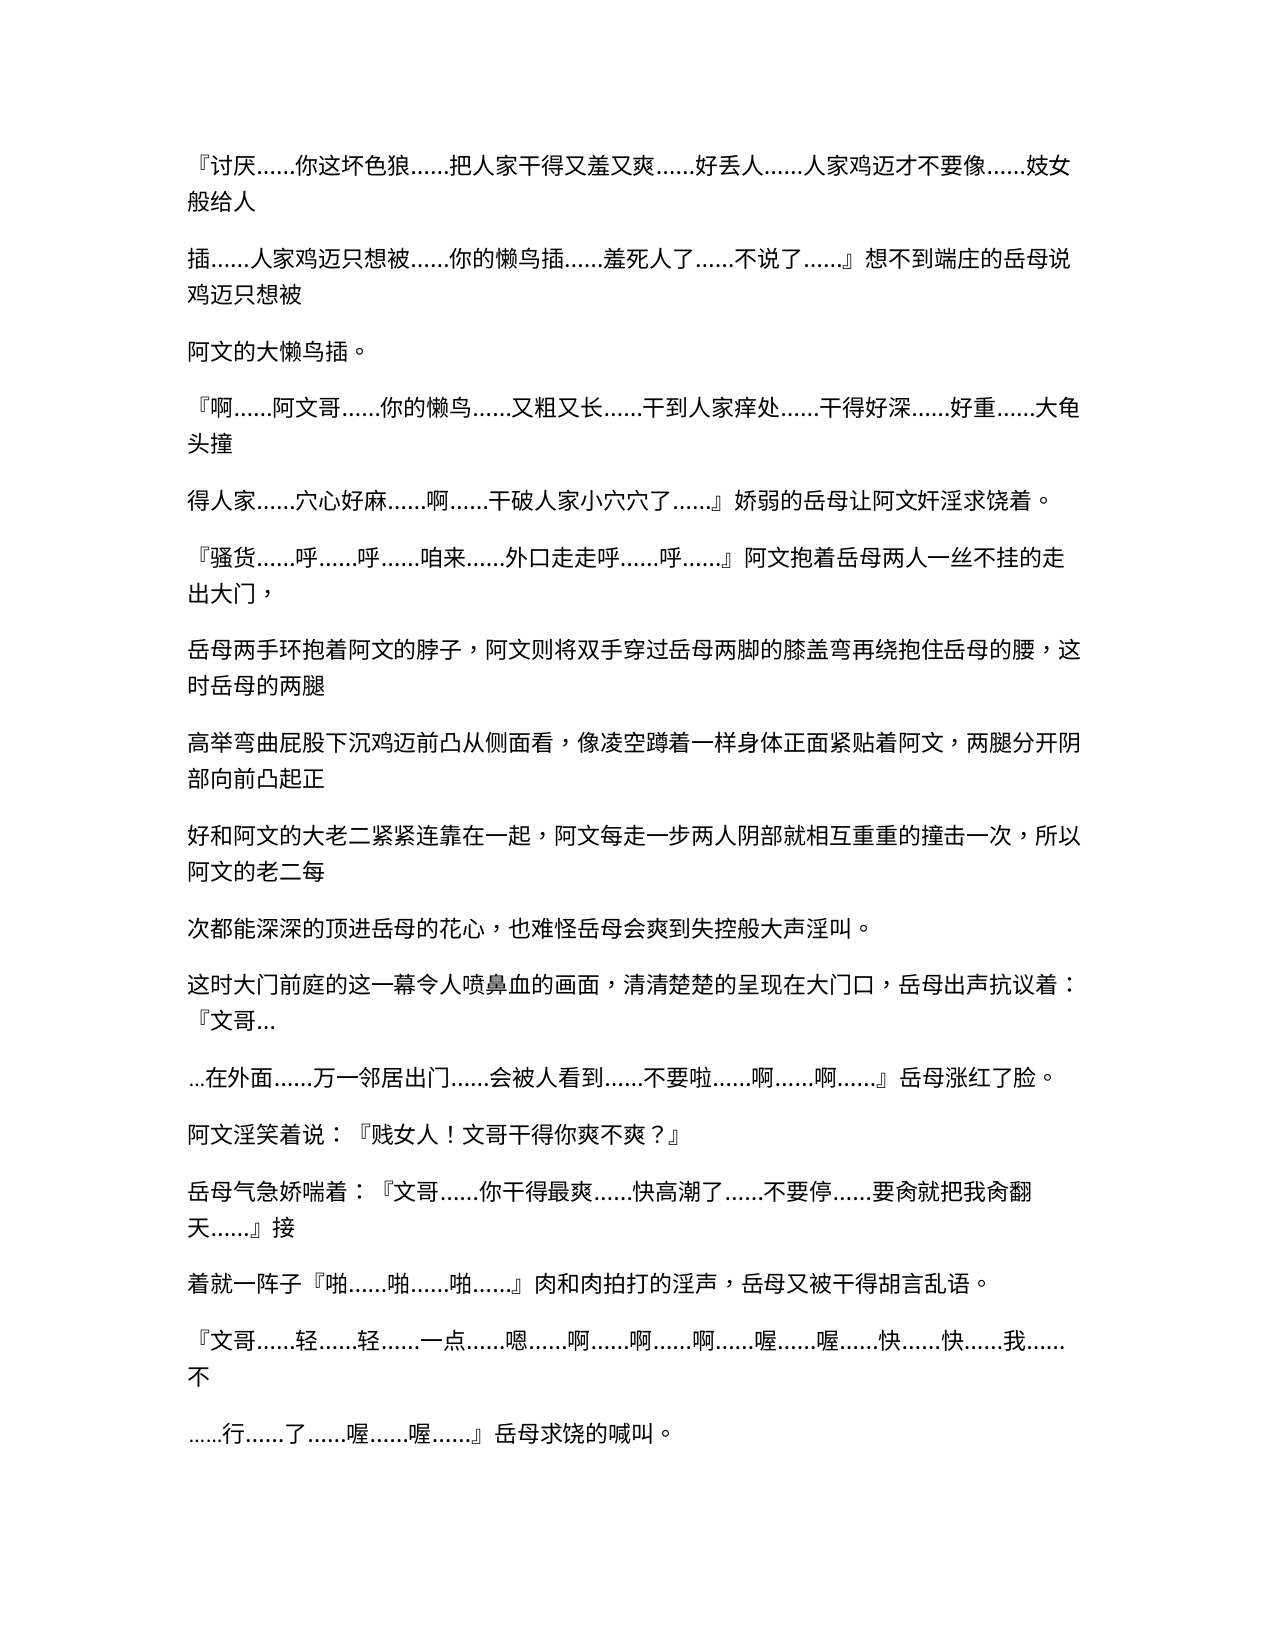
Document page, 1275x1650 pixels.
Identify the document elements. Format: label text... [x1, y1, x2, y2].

text 『讨厌……你这坏色狼……把人家干得又羞又爽……好丢人……人家鸡迈才不要像……妓女般给人 [187, 150, 1087, 217]
text …在外面……万一邻居出门……会被人看到……不要啦……啊……啊……』岳母涨红了脸。 [187, 1062, 1087, 1093]
text 岳母两手环抱着阿文的脖子，阿文则将双手穿过岳母两脚的膝盖弯再绕抱住岳母的腰，这时岳母的两腿 [187, 634, 1087, 702]
text 得人家……穴心好麻……啊……干破人家小穴穴了……』娇弱的岳母让阿文奸淫求饶着。 [187, 485, 1087, 516]
text 岳母气急娇喘着：『文哥……你干得最爽……快高潮了……不要停……要肏就把我肏翻天……』接 [187, 1176, 1087, 1243]
text ……行……了……喔……喔……』岳母求饶的喊叫。 [187, 1418, 1087, 1449]
text 高举弯曲屁股下沉鸡迈前凸从侧面看，像凌空蹲着一样身体正面紧贴着阿文，两腿分开阴部向前凸起正 [187, 727, 1087, 794]
text 阿文的大懒鸟插。 [187, 335, 1087, 367]
text 阿文淫笑着说：『贱女人！文哥干得你爽不爽？』 [187, 1119, 1087, 1150]
text 着就一阵子『啪……啪……啪……』肉和肉拍打的淫声，岳母又被干得胡言乱语。 [187, 1268, 1087, 1299]
text 插……人家鸡迈只想被……你的懒鸟插……羞死人了……不说了……』想不到端庄的岳母说鸡迈只想被 [187, 243, 1087, 310]
text 好和阿文的大老二紧紧连靠在一起，阿文每走一步两人阴部就相互重重的撞击一次，所以阿文的老二每 [187, 820, 1087, 887]
text 『骚货……呼……呼……咱来……外口走走呼……呼……』阿文抱着岳母两人一丝不挂的走出大门， [187, 542, 1087, 609]
text 『文哥……轻……轻……一点……嗯……啊……啊……啊……喔……喔……快……快……我……不 [187, 1325, 1087, 1392]
text 这时大门前庭的这一幕令人喷鼻血的画面，清清楚楚的呈现在大门口，岳母出声抗议着：『文哥… [187, 969, 1087, 1036]
text 『啊……阿文哥……你的懒鸟……又粗又长……干到人家痒处……干得好深……好重……大龟头撞 [187, 392, 1087, 459]
text 次都能深深的顶进岳母的花心，也难怪岳母会爽到失控般大声淫叫。 [187, 912, 1087, 944]
